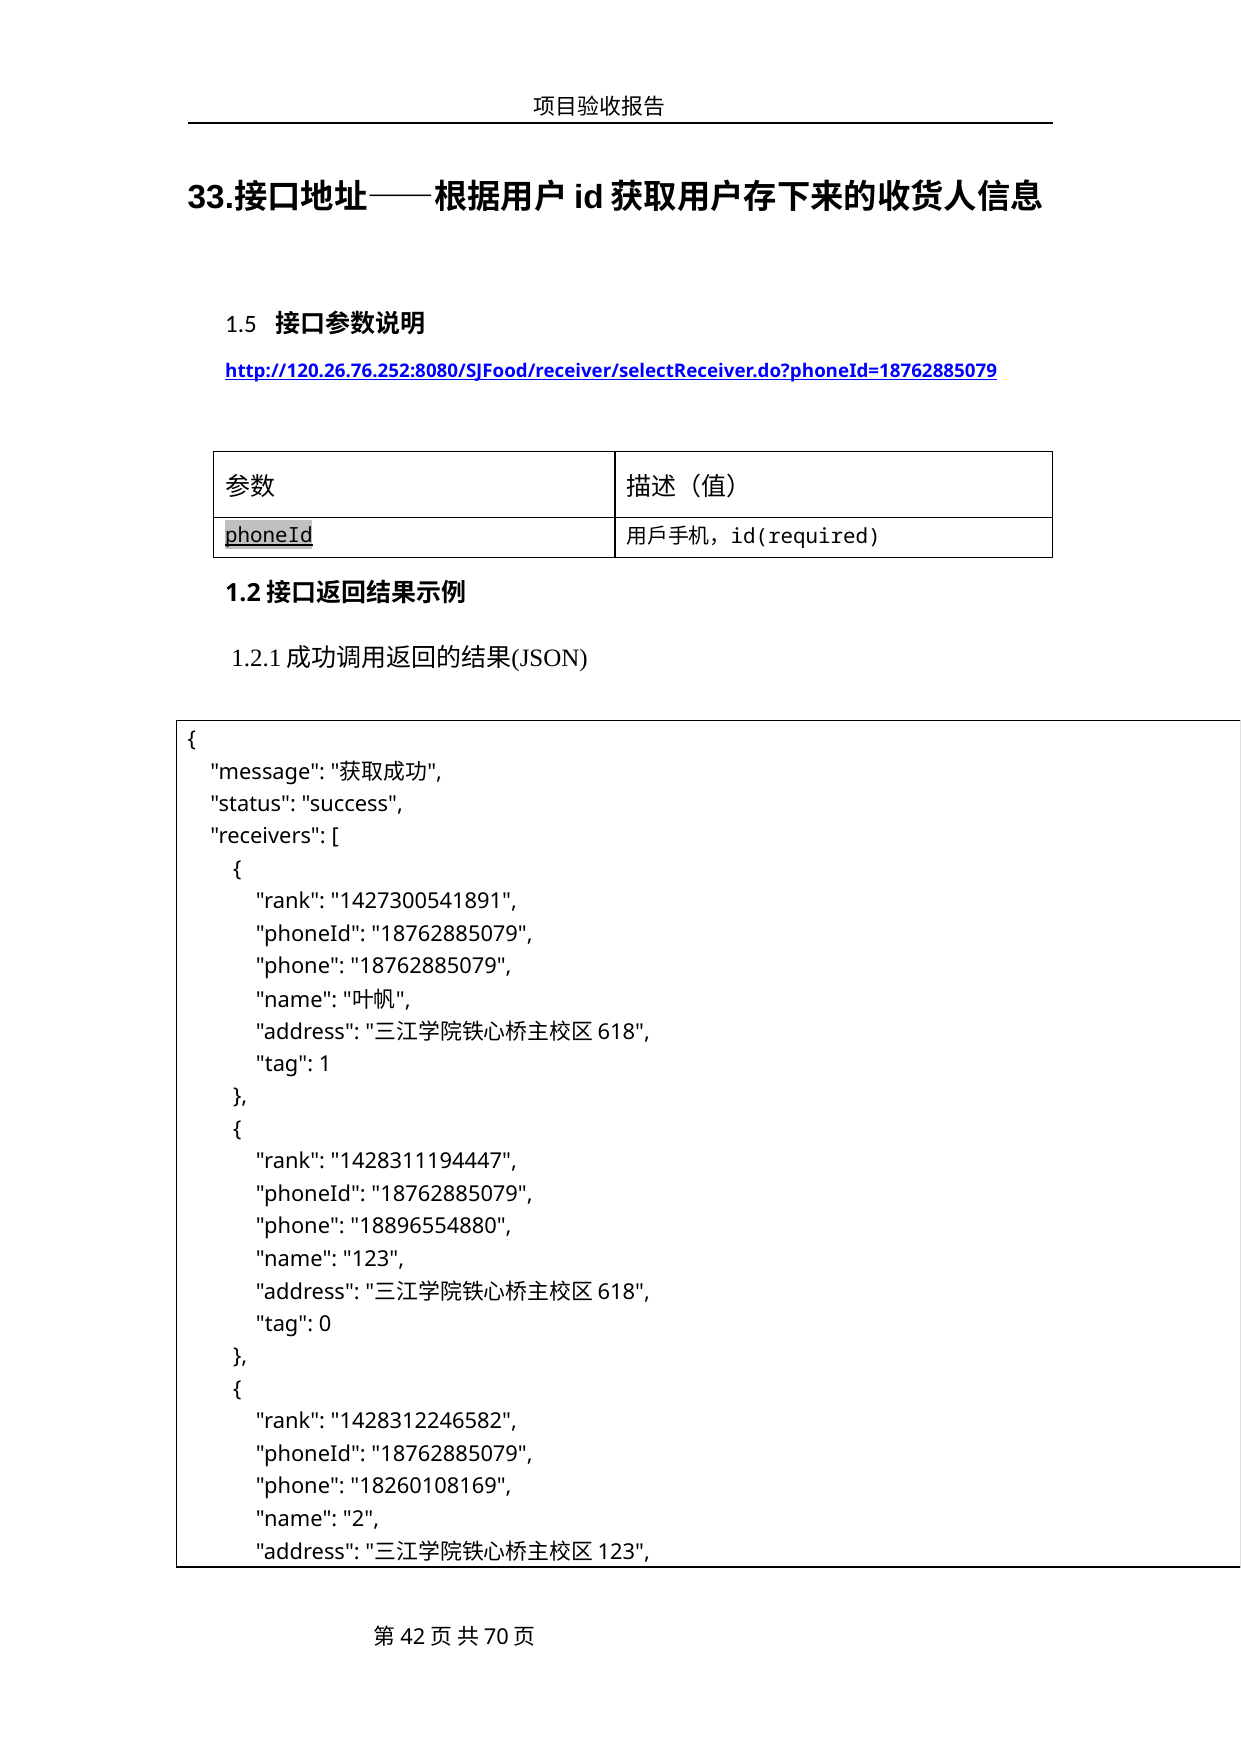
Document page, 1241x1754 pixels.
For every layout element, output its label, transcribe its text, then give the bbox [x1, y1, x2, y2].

table_header 参数 [214, 452, 614, 517]
subtitle 33.接口地址——根据用户id获取用户存下来的收货人信息 [187, 162, 1053, 227]
text 1.2接口返回结果示例 [225, 558, 1053, 622]
table_cell phoneId [214, 518, 614, 556]
text 1.2.1成功调用返回的结果(JSON) [231, 622, 1053, 687]
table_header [177, 721, 1240, 1566]
list 接口参数说明 [225, 288, 1053, 353]
table_cell 用戶手机，id(required) [616, 518, 1052, 556]
table_header 描述（值） [616, 452, 1052, 517]
list http://120.26.76.252:8080/SJFood/receiver/selectReceiver.do?phoneId=18762885079 [225, 353, 1053, 386]
